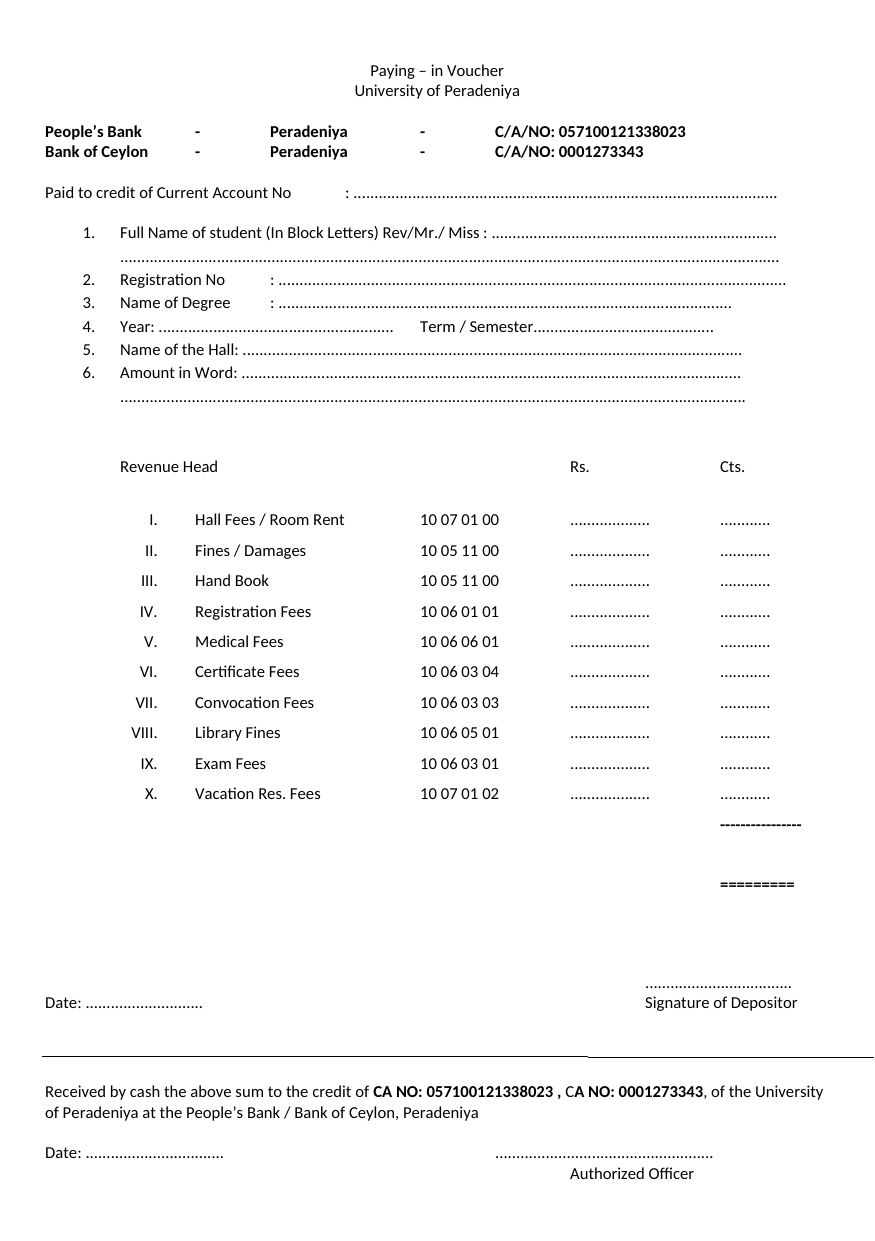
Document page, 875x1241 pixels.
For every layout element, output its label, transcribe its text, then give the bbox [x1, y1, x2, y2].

list Name of Degree : ............................................................................................................ [82, 292, 829, 313]
text ---------------- [720, 814, 829, 864]
text University of Peradeniya [45, 80, 829, 101]
list Revenue Head Rs. Cts. [120, 456, 829, 476]
text Date: ............................ Signature of Depositor [45, 993, 829, 1013]
text ................................... [45, 944, 829, 993]
list Year: ........................................................ Term / Semester........................................... [82, 316, 829, 336]
list Full Name of student (In Block Letters) Rev/Mr./ Miss : .................................................................... ............................................................................................................................................................. [82, 222, 829, 266]
text Bank of Ceylon - Peradeniya - C/A/NO: 0001273343 [45, 141, 829, 162]
list Convocation Fees 10 06 03 03 ................... ............ [157, 692, 829, 712]
list Hand Book 10 05 11 00 ................... ............ [157, 570, 829, 591]
text Received by cash the above sum to the credit of CA NO: 057100121338023 , CA NO: 0001273343, of the University of Peradeniya at the People’s Bank / Bank of Ceylon, Peradeniya [45, 1082, 829, 1122]
text People’s Bank - Peradeniya - C/A/NO: 057100121338023 [45, 121, 829, 141]
text Paying – in Voucher [45, 60, 829, 80]
text Paid to credit of Current Account No : ..................................................................................................... [45, 182, 829, 202]
list Name of the Hall: ....................................................................................................................... [82, 339, 829, 359]
list Vacation Res. Fees 10 07 01 02 ................... ............ [157, 783, 829, 804]
list Amount in Word: ....................................................................................................................... ..................................................................................................................................................... [82, 362, 829, 406]
text ========= [720, 874, 829, 895]
list Registration No : ......................................................................................................................... [82, 269, 829, 289]
list Hall Fees / Room Rent 10 07 01 00 ................... ............ [157, 509, 829, 530]
list Library Fines 10 06 05 01 ................... ............ [157, 722, 829, 743]
list Registration Fees 10 06 01 01 ................... ............ [157, 601, 829, 621]
list Exam Fees 10 06 03 01 ................... ............ [157, 753, 829, 773]
list Certificate Fees 10 06 03 04 ................... ............ [157, 662, 829, 682]
text Authorized Officer [45, 1163, 829, 1183]
list Medical Fees 10 06 06 01 ................... ............ [157, 631, 829, 652]
list Fines / Damages 10 05 11 00 ................... ............ [157, 540, 829, 560]
text Date: ................................. .................................................... [45, 1143, 829, 1163]
